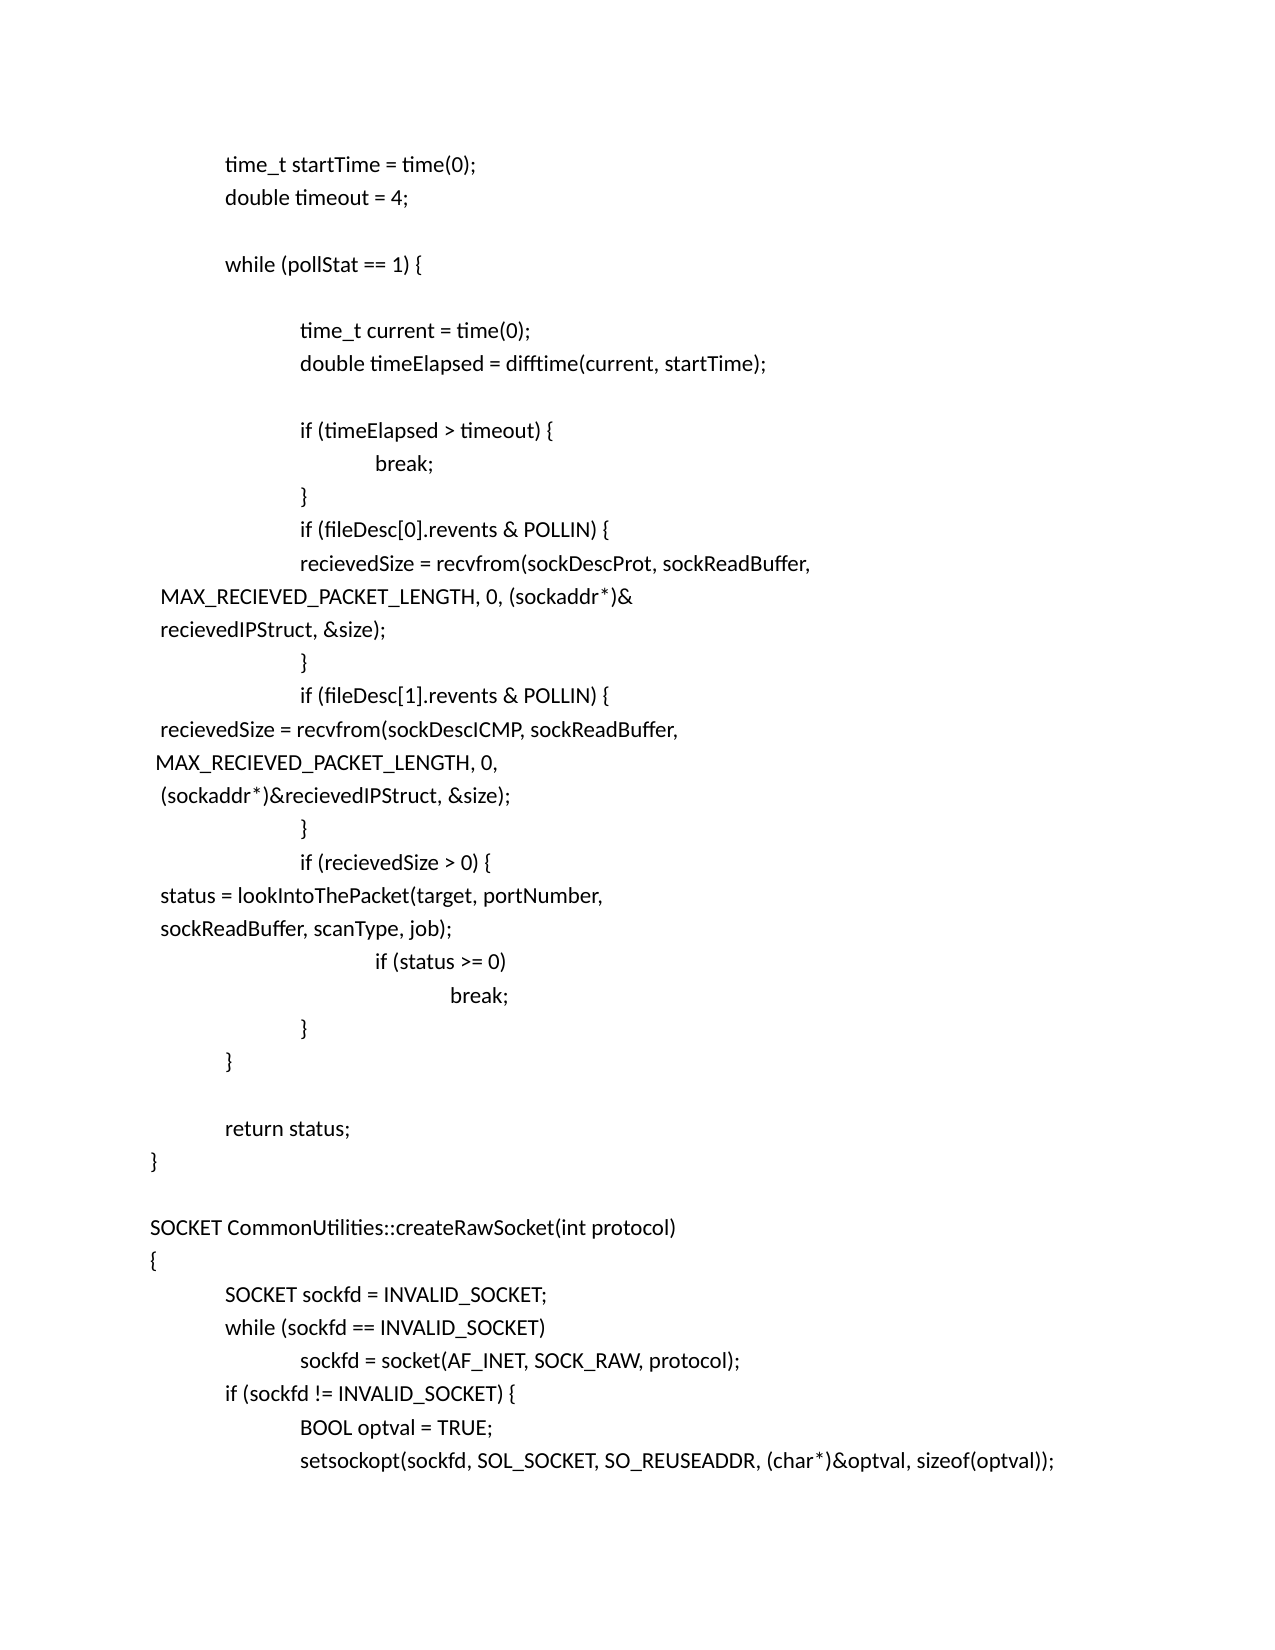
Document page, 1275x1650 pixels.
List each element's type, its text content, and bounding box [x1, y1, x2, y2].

text if (timeElapsed > timeout) { [150, 416, 1125, 444]
text break; [150, 981, 1125, 1009]
text } [150, 1014, 1125, 1042]
text MAX_RECIEVED_PACKET_LENGTH, 0, [150, 748, 1125, 776]
text SOCKET sockfd = INVALID_SOCKET; [150, 1280, 1125, 1308]
text } [150, 482, 1125, 510]
text MAX_RECIEVED_PACKET_LENGTH, 0, (sockaddr*)& [150, 582, 1125, 610]
text } [150, 648, 1125, 676]
text (sockaddr*)&recievedIPStruct, &size); [150, 781, 1125, 809]
text status = lookIntoThePacket(target, portNumber, [150, 881, 1125, 909]
text break; [150, 449, 1125, 477]
text recievedSize = recvfrom(sockDescICMP, sockReadBuffer, [150, 715, 1125, 743]
text if (status >= 0) [150, 947, 1125, 976]
text time_t current = time(0); [150, 316, 1125, 344]
text sockfd = socket(AF_INET, SOCK_RAW, protocol); [150, 1346, 1125, 1374]
text SOCKET CommonUtilities::createRawSocket(int protocol) [150, 1213, 1125, 1241]
text if (fileDesc[1].revents & POLLIN) { [150, 682, 1125, 710]
text double timeout = 4; [150, 183, 1125, 211]
text recievedSize = recvfrom(sockDescProt, sockReadBuffer, [150, 549, 1125, 577]
text } [150, 1147, 1125, 1175]
text return status; [150, 1114, 1125, 1142]
text setsockopt(sockfd, SOL_SOCKET, SO_REUSEADDR, (char*)&optval, sizeof(optval)); [150, 1446, 1125, 1474]
text while (sockfd == INVALID_SOCKET) [150, 1313, 1125, 1341]
text double timeElapsed = difftime(current, startTime); [150, 349, 1125, 377]
text } [150, 814, 1125, 843]
text if (recievedSize > 0) { [150, 848, 1125, 876]
text while (pollStat == 1) { [150, 250, 1125, 278]
text if (fileDesc[0].revents & POLLIN) { [150, 516, 1125, 543]
text sockReadBuffer, scanType, job); [150, 914, 1125, 942]
text recievedIPStruct, &size); [150, 615, 1125, 643]
text BOOL optval = TRUE; [150, 1413, 1125, 1441]
text { [150, 1247, 1125, 1274]
text if (sockfd != INVALID_SOCKET) { [150, 1379, 1125, 1407]
text } [150, 1047, 1125, 1075]
text time_t startTime = time(0); [150, 150, 1125, 178]
